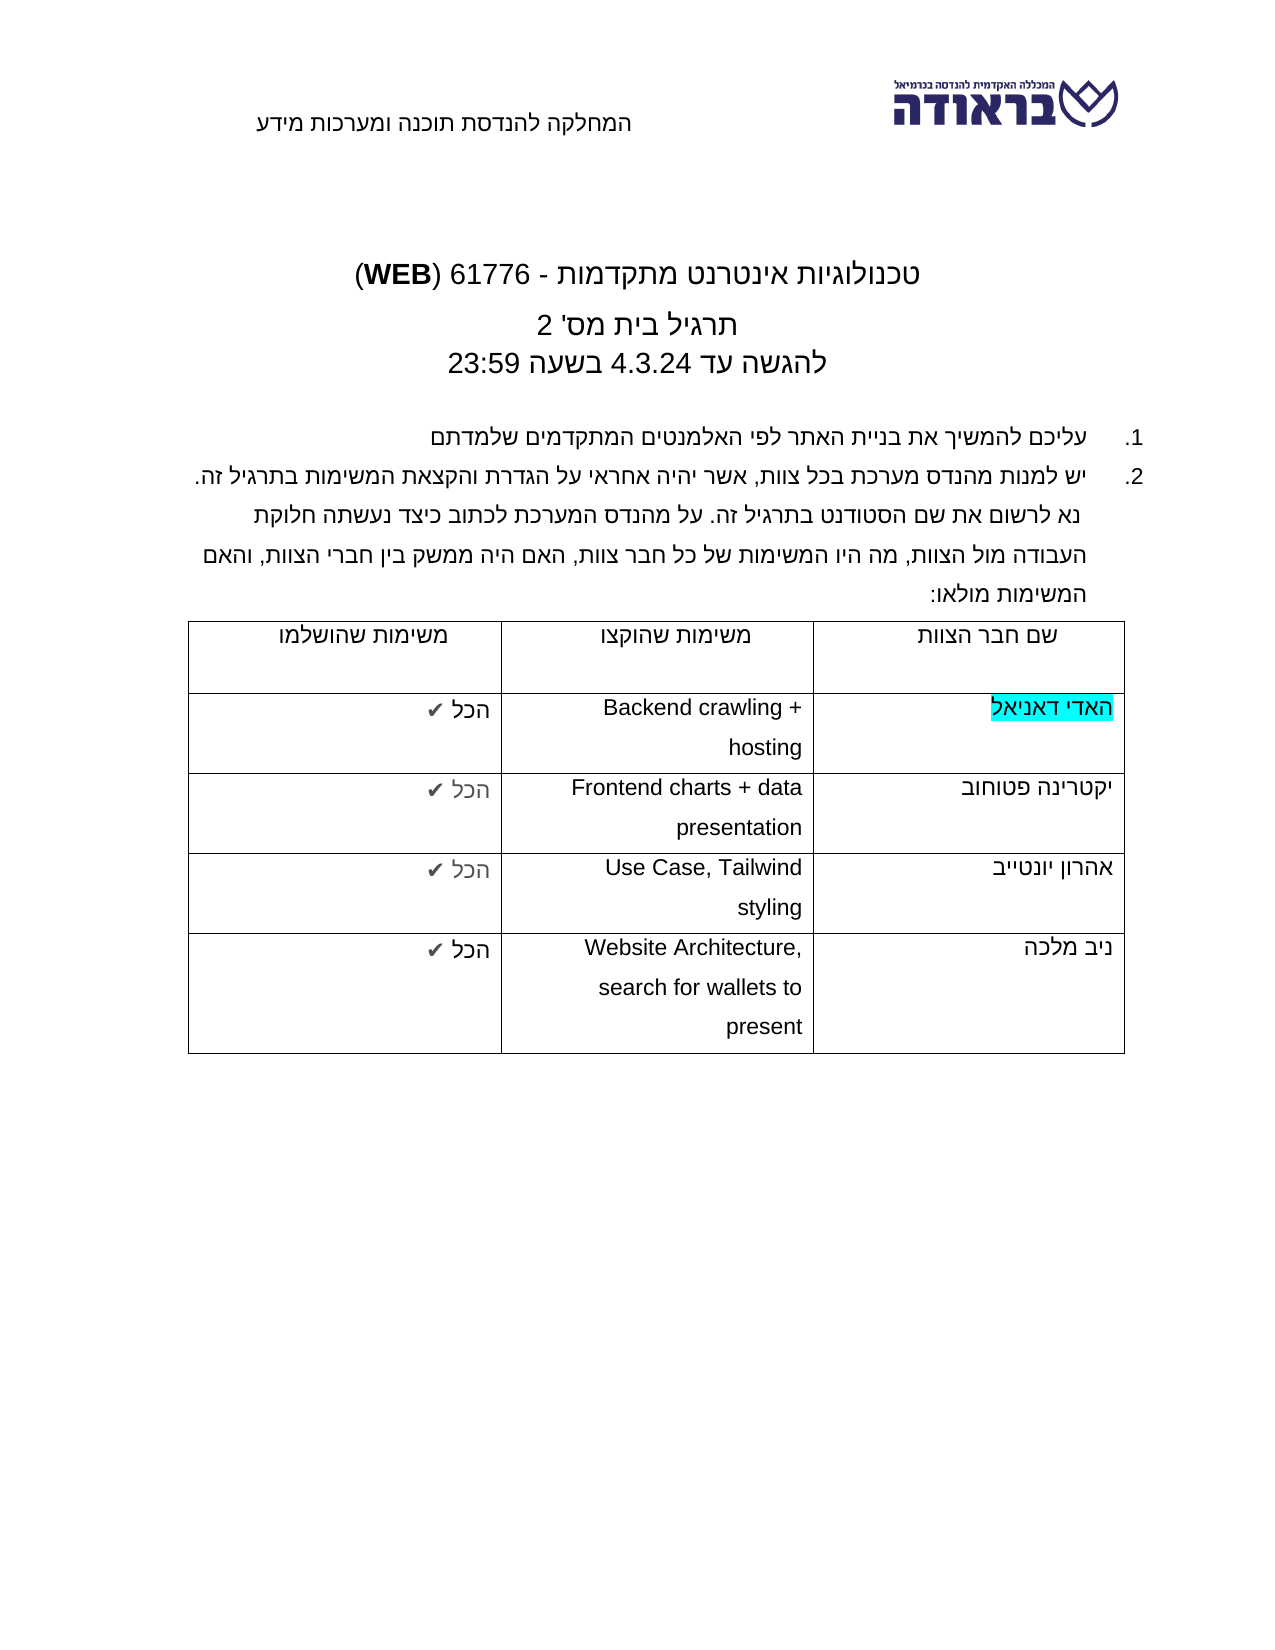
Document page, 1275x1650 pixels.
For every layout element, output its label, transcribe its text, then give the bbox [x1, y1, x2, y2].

table_cell Backend crawling + hosting [502, 694, 813, 773]
table_header משימות שהושלמו [189, 622, 501, 693]
table_cell הכל ✔ [189, 774, 501, 853]
table_cell Use Case, Tailwind styling [502, 854, 813, 933]
table_cell הכל ✔ [189, 934, 501, 1053]
picture [887, 75, 1125, 132]
subtitle טכנולוגיות אינטרנט מתקדמות - 61776 (WEB) [150, 257, 1125, 290]
table_cell האדי דאניאל [814, 694, 1124, 773]
text תרגיל בית מס' 2 [150, 308, 1125, 341]
table_cell יקטרינה פטוחוב [814, 774, 1124, 853]
table_cell אהרון יונטייב [814, 854, 1124, 933]
table_header שם חבר הצוות [814, 622, 1124, 693]
table_header משימות שהוקצו [502, 622, 813, 693]
table_cell הכל ✔ [189, 854, 501, 933]
list יש למנות מהנדס מערכת בכל צוות, אשר יהיה אחראי על הגדרת והקצאת המשימות בתרגיל זה. נא לרשום את שם הסטודנט בתרגיל זה. על מהנדס המערכת לכתוב כיצד נעשתה חלוקת העבודה מול הצוות, מה היו המשימות של כל חבר צוות, האם היה ממשק בין חברי הצוות, והאם המשימות מולאו: [187, 463, 1124, 608]
table_cell Frontend charts + data presentation [502, 774, 813, 853]
table_cell הכל ✔ [189, 694, 501, 773]
text להגשה עד 4.3.24 בשעה 23:59 [150, 346, 1125, 380]
list עליכם להמשיך את בניית האתר לפי האלמנטים המתקדמים שלמדתם [187, 423, 1124, 450]
table_cell Website Architecture, search for wallets to present [502, 934, 813, 1053]
table_cell ניב מלכה [814, 934, 1124, 1053]
